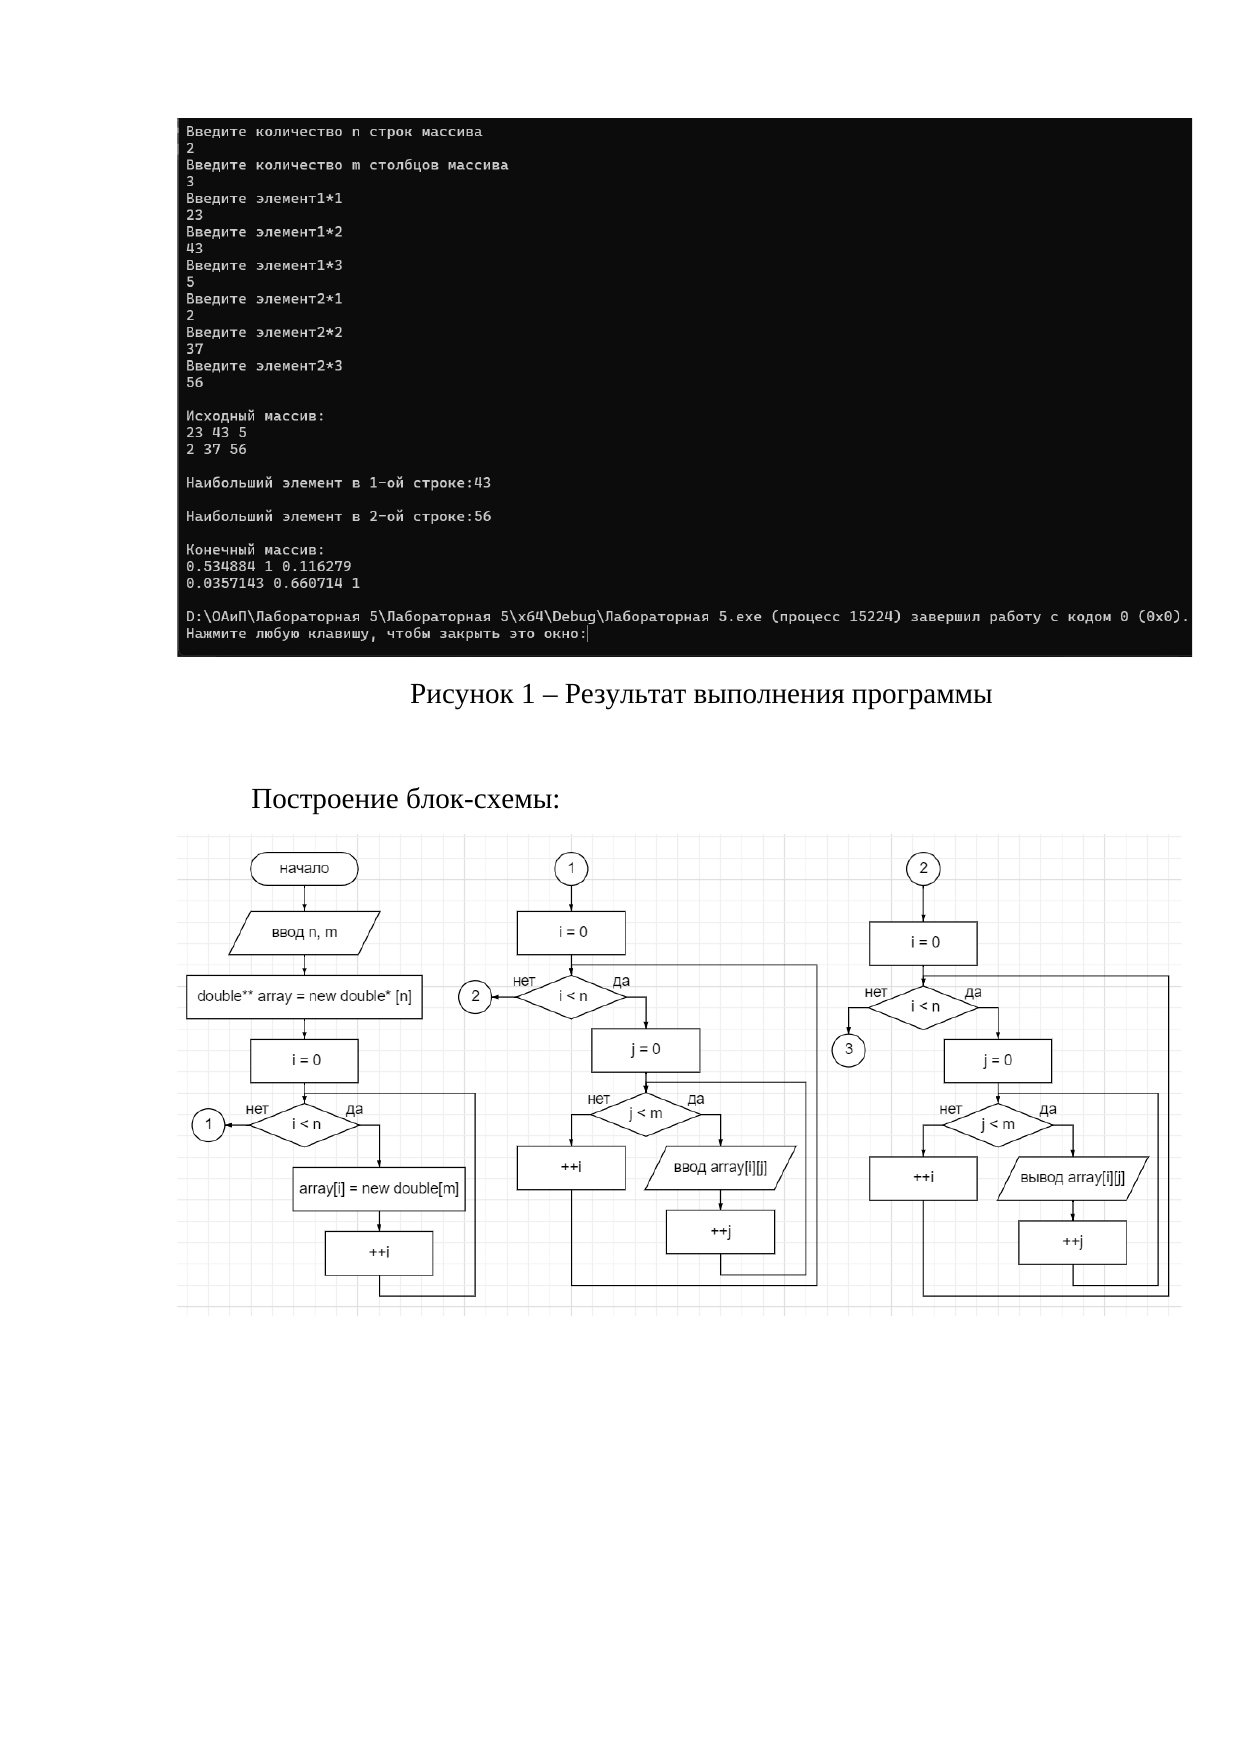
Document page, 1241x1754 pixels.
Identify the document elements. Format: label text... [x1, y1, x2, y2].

text Построение блок-схемы: [177, 781, 1152, 815]
text Рисунок 1 – Результат выполнения программы [177, 676, 1152, 709]
picture [177, 834, 1182, 1316]
picture [177, 118, 1193, 657]
